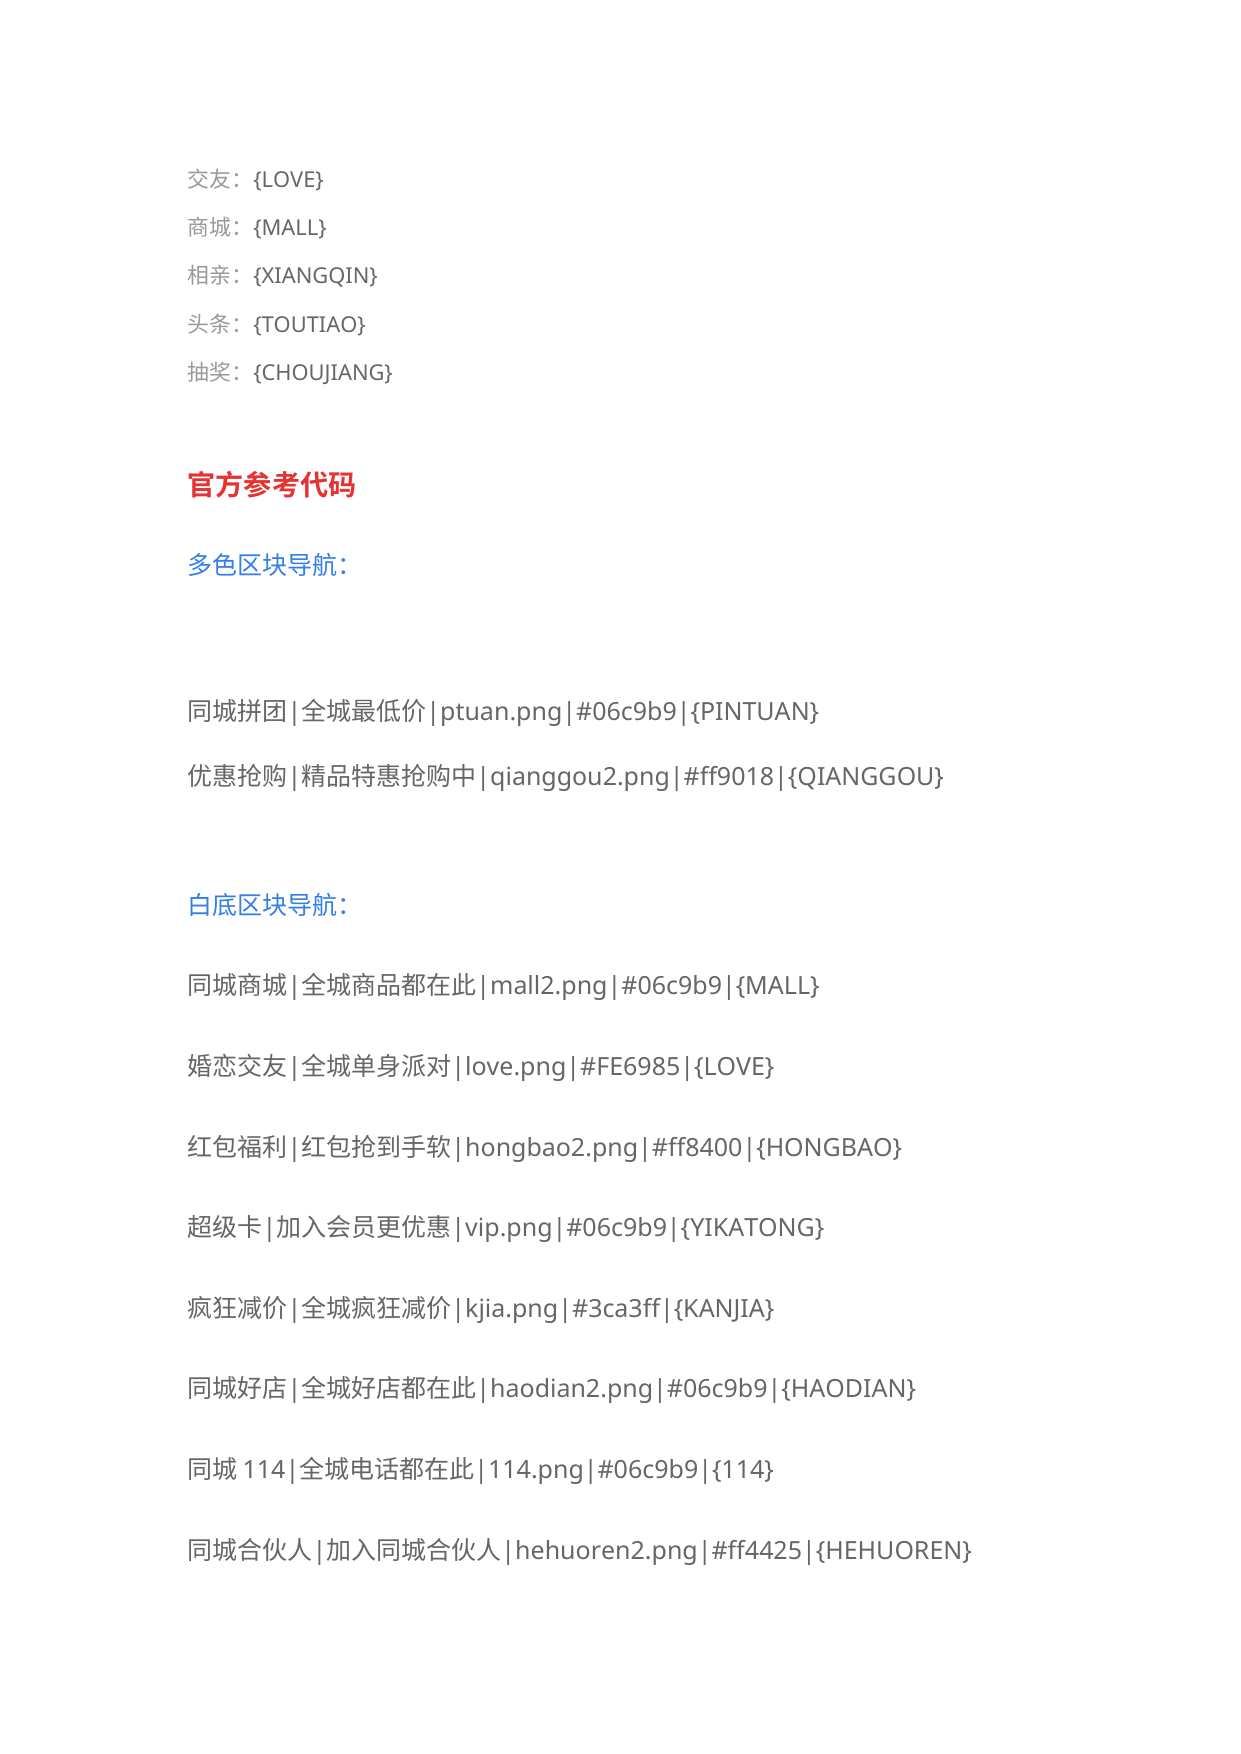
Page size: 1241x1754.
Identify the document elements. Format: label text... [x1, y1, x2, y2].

text 多色区块导航： [187, 531, 1053, 596]
text 同城商城|全城商品都在此|mall2.png|#06c9b9|{MALL} [187, 951, 1053, 1016]
text 商城：{MALL} [187, 210, 1053, 243]
text 同城好店|全城好店都在此|haodian2.png|#06c9b9|{HAODIAN} [187, 1354, 1053, 1419]
text 交友：{LOVE} [187, 162, 1053, 194]
text 婚恋交友|全城单身派对|love.png|#FE6985|{LOVE} [187, 1032, 1053, 1097]
text 同城合伙人|加入同城合伙人|hehuoren2.png|#ff4425|{HEHUOREN} [187, 1516, 1053, 1581]
text 红包福利|红包抢到手软|hongbao2.png|#ff8400|{HONGBAO} [187, 1113, 1053, 1178]
text 头条：{TOUTIAO} [187, 306, 1053, 339]
text 白底区块导航： [187, 871, 1053, 936]
text 抽奖：{CHOUJIANG} [187, 354, 1053, 387]
text 同城114|全城电话都在此|114.png|#06c9b9|{114} [187, 1435, 1053, 1500]
text 疯狂减价|全城疯狂减价|kjia.png|#3ca3ff|{KANJIA} [187, 1274, 1053, 1339]
text 相亲：{XIANGQIN} [187, 258, 1053, 291]
text 同城拼团|全城最低价|ptuan.png|#06c9b9|{PINTUAN} 优惠抢购|精品特惠抢购中|qianggou2.png|#ff9018|{QIANGGOU} [187, 612, 1053, 807]
text 官方参考代码 [187, 451, 1053, 516]
text 超级卡|加入会员更优惠|vip.png|#06c9b9|{YIKATONG} [187, 1193, 1053, 1258]
